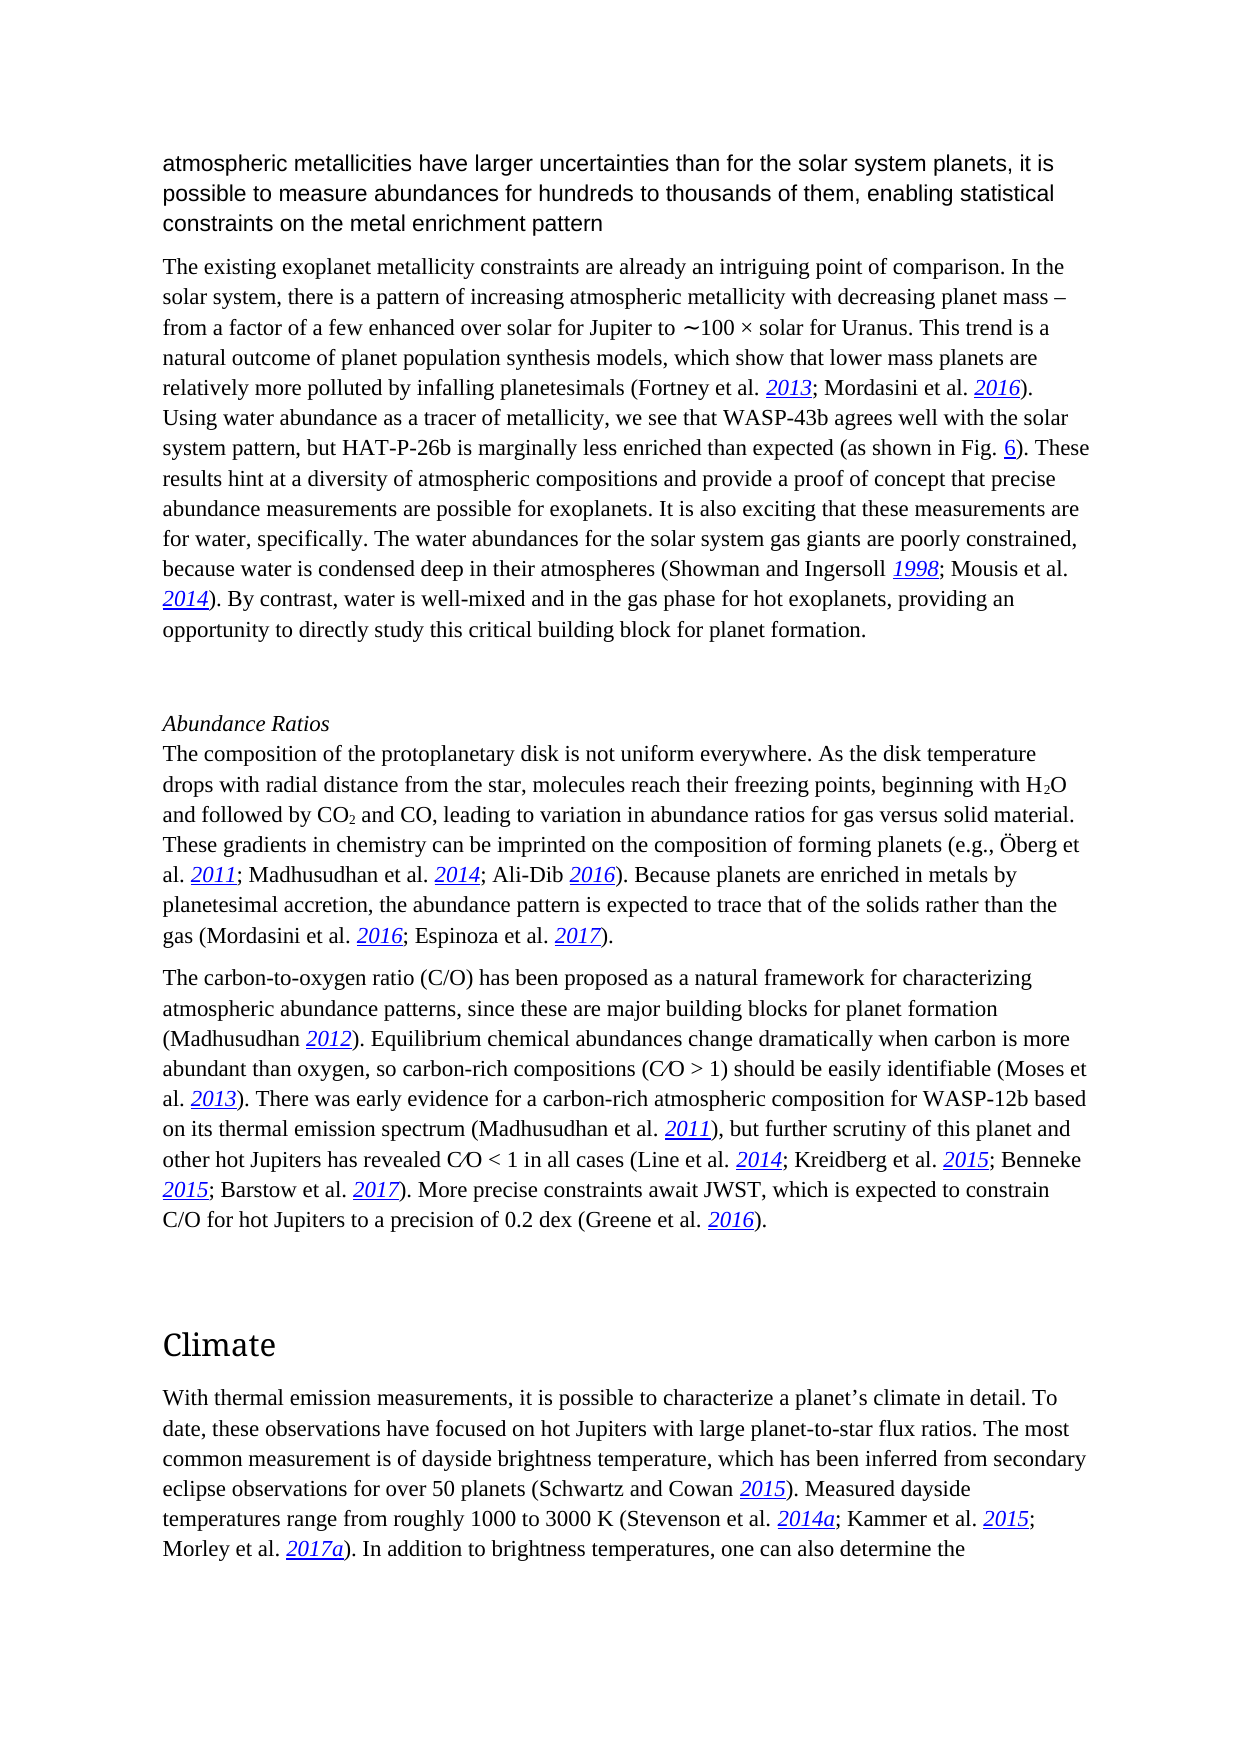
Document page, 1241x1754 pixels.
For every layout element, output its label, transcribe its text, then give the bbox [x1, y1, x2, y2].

text Abundance Ratios [162, 710, 1092, 737]
text The carbon-to-oxygen ratio (C/O) has been proposed as a natural framework for characterizing atmospheric abundance patterns, since these are major building blocks for planet formation (Madhusudhan 2012). Equilibrium chemical abundances change dramatically when carbon is more abundant than oxygen, so carbon-rich compositions (C∕O > 1) should be easily identifiable (Moses et al. 2013). There was early evidence for a carbon-rich atmospheric composition for WASP-12b based on its thermal emission spectrum (Madhusudhan et al. 2011), but further scrutiny of this planet and other hot Jupiters has revealed C∕O < 1 in all cases (Line et al. 2014; Kreidberg et al. 2015; Benneke 2015; Barstow et al. 2017). More precise constraints await JWST, which is expected to constrain C/O for hot Jupiters to a precision of 0.2 dex (Greene et al. 2016). [162, 964, 1090, 1232]
text The composition of the protoplanetary disk is not uniform everywhere. As the disk temperature drops with radial distance from the star, molecules reach their freezing points, beginning with H2O and followed by CO2 and CO, leading to variation in abundance ratios for gas versus solid material. These gradients in chemistry can be imprinted on the composition of forming planets (e.g., Öberg et al. 2011; Madhusudhan et al. 2014; Ali-Dib 2016). Because planets are enriched in metals by planetesimal accretion, the abundance pattern is expected to trace that of the solids rather than the gas (Mordasini et al. 2016; Espinoza et al. 2017). [162, 740, 1090, 948]
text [162, 150, 1090, 237]
text Climate [162, 1322, 1090, 1365]
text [162, 1384, 1090, 1562]
text The existing exoplanet metallicity constraints are already an intriguing point of comparison. In the solar system, there is a pattern of increasing atmospheric metallicity with decreasing planet mass – from a factor of a few enhanced over solar for Jupiter to ∼100 × solar for Uranus. This trend is a natural outcome of planet population synthesis models, which show that lower mass planets are relatively more polluted by infalling planetesimals (Fortney et al. 2013; Mordasini et al. 2016). Using water abundance as a tracer of metallicity, we see that WASP-43b agrees well with the solar system pattern, but HAT-P-26b is marginally less enriched than expected (as shown in Fig. 6). These results hint at a diversity of atmospheric compositions and provide a proof of concept that precise abundance measurements are possible for exoplanets. It is also exciting that these measurements are for water, specifically. The water abundances for the solar system gas giants are poorly constrained, because water is condensed deep in their atmospheres (Showman and Ingersoll 1998; Mousis et al. 2014). By contrast, water is well-mixed and in the gas phase for hot exoplanets, providing an opportunity to directly study this critical building block for planet formation. [162, 253, 1090, 642]
